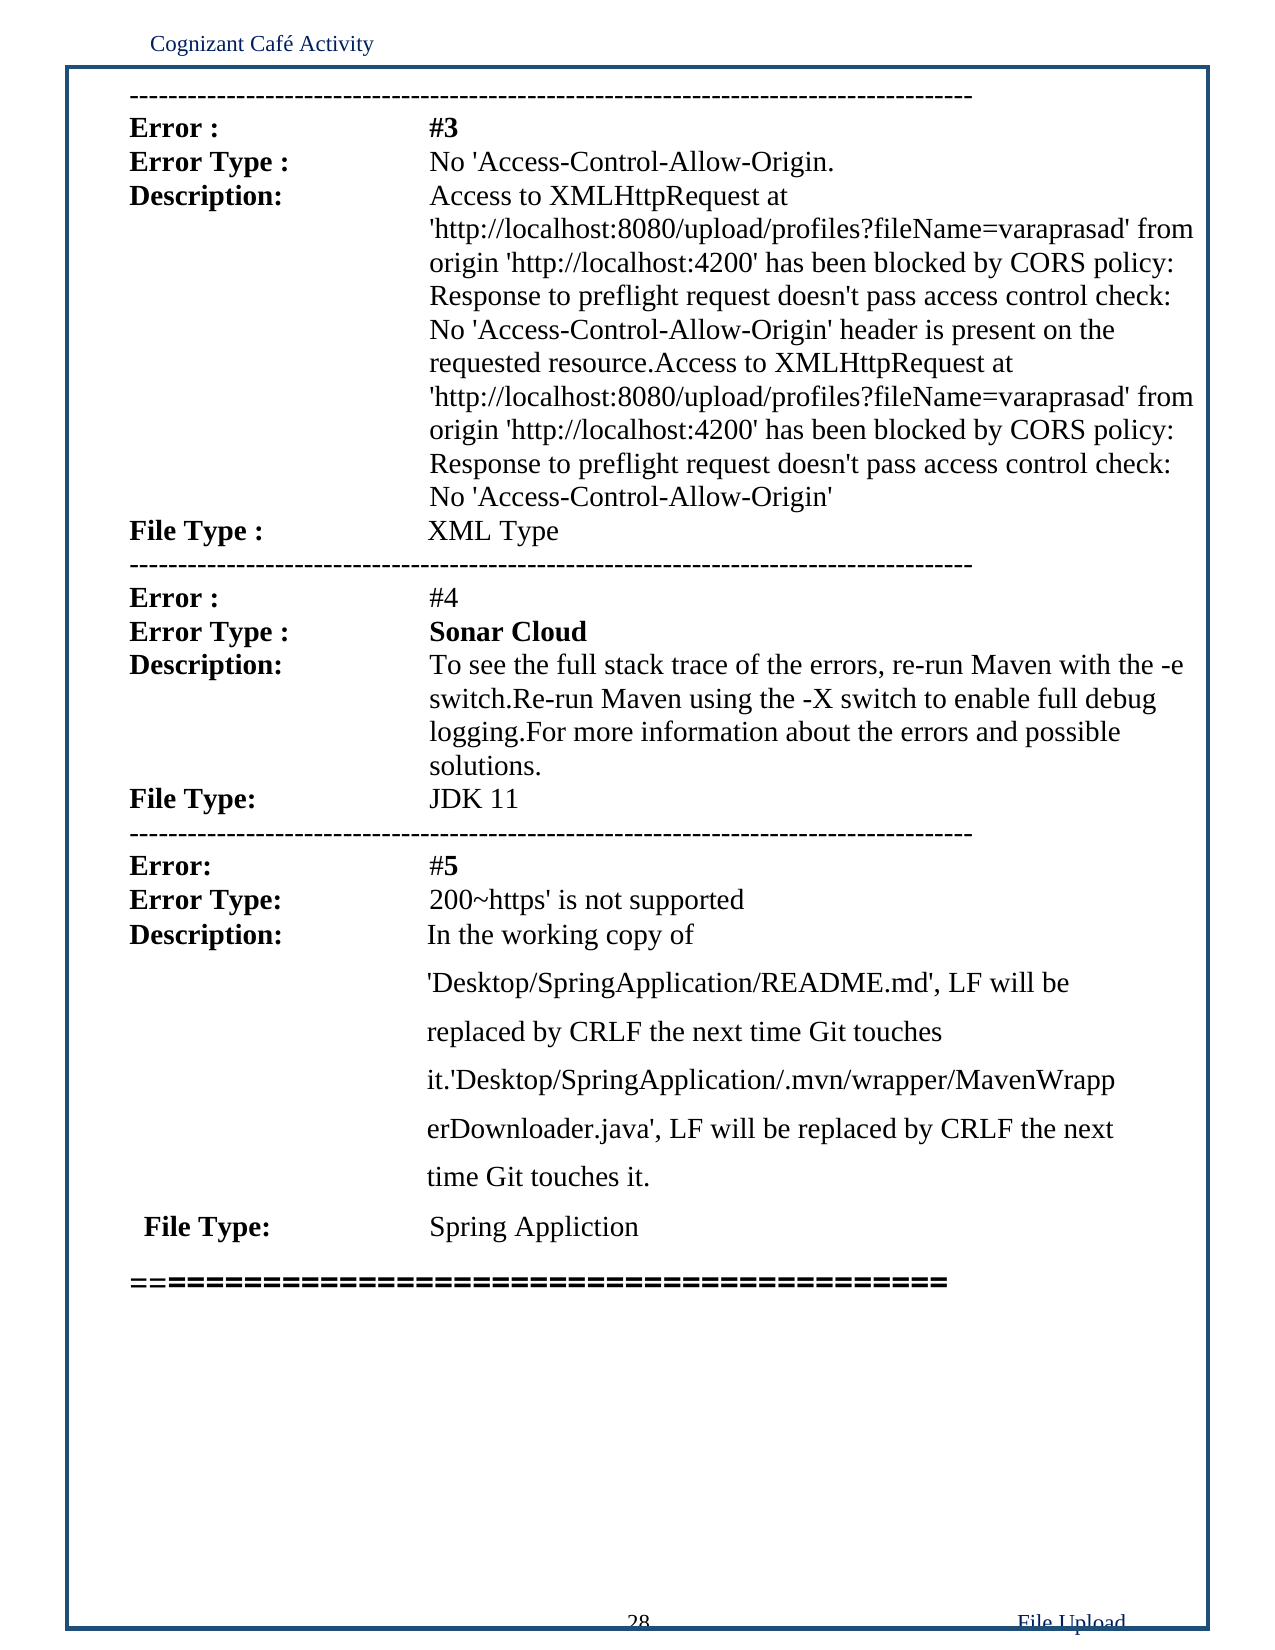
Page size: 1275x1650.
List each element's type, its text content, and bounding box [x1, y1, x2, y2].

text Error Type : Sonar Cloud [129, 614, 1206, 647]
text Error: #5 [129, 848, 1206, 882]
text --------------------------------------------------------------------------------------- [129, 815, 1206, 848]
text File Type: Spring Appliction [129, 1209, 1124, 1243]
text File Type: JDK 11 [129, 781, 1206, 815]
text --------------------------------------------------------------------------------------- [129, 547, 1206, 580]
text Description: To see the full stack trace of the errors, re-run Maven with the -e switch.Re-run Maven using the -X switch to enable full debug logging.For more information about the errors and possible solutions. [129, 647, 1206, 781]
text Description: Access to XMLHttpRequest at 'http://localhost:8080/upload/profiles?fileName=varaprasad' from origin 'http://localhost:4200' has been blocked by CORS policy: Response to preflight request doesn't pass access control check: No 'Access-Control-Allow-Origin' header is present on the requested resource.Access to XMLHttpRequest at 'http://localhost:8080/upload/profiles?fileName=varaprasad' from origin 'http://localhost:4200' has been blocked by CORS policy: Response to preflight request doesn't pass access control check: No 'Access-Control-Allow-Origin' [129, 178, 1206, 513]
text Error Type : No 'Access-Control-Allow-Origin. [129, 144, 1206, 178]
text Error Type: 200~https' is not supported [129, 882, 1206, 916]
text =========================================== [129, 1259, 1124, 1304]
text --------------------------------------------------------------------------------------- [129, 77, 1206, 111]
text Error : #3 [129, 111, 1206, 144]
text Description: In the working copy of 'Desktop/SpringApplication/README.md', LF will be replaced by CRLF the next time Git touches it.'Desktop/SpringApplication/.mvn/wrapper/MavenWrapperDownloader.java', LF will be replaced by CRLF the next time Git touches it. [129, 917, 1124, 1193]
text Error : #4 [129, 580, 1206, 614]
text File Type : XML Type [129, 513, 1206, 547]
